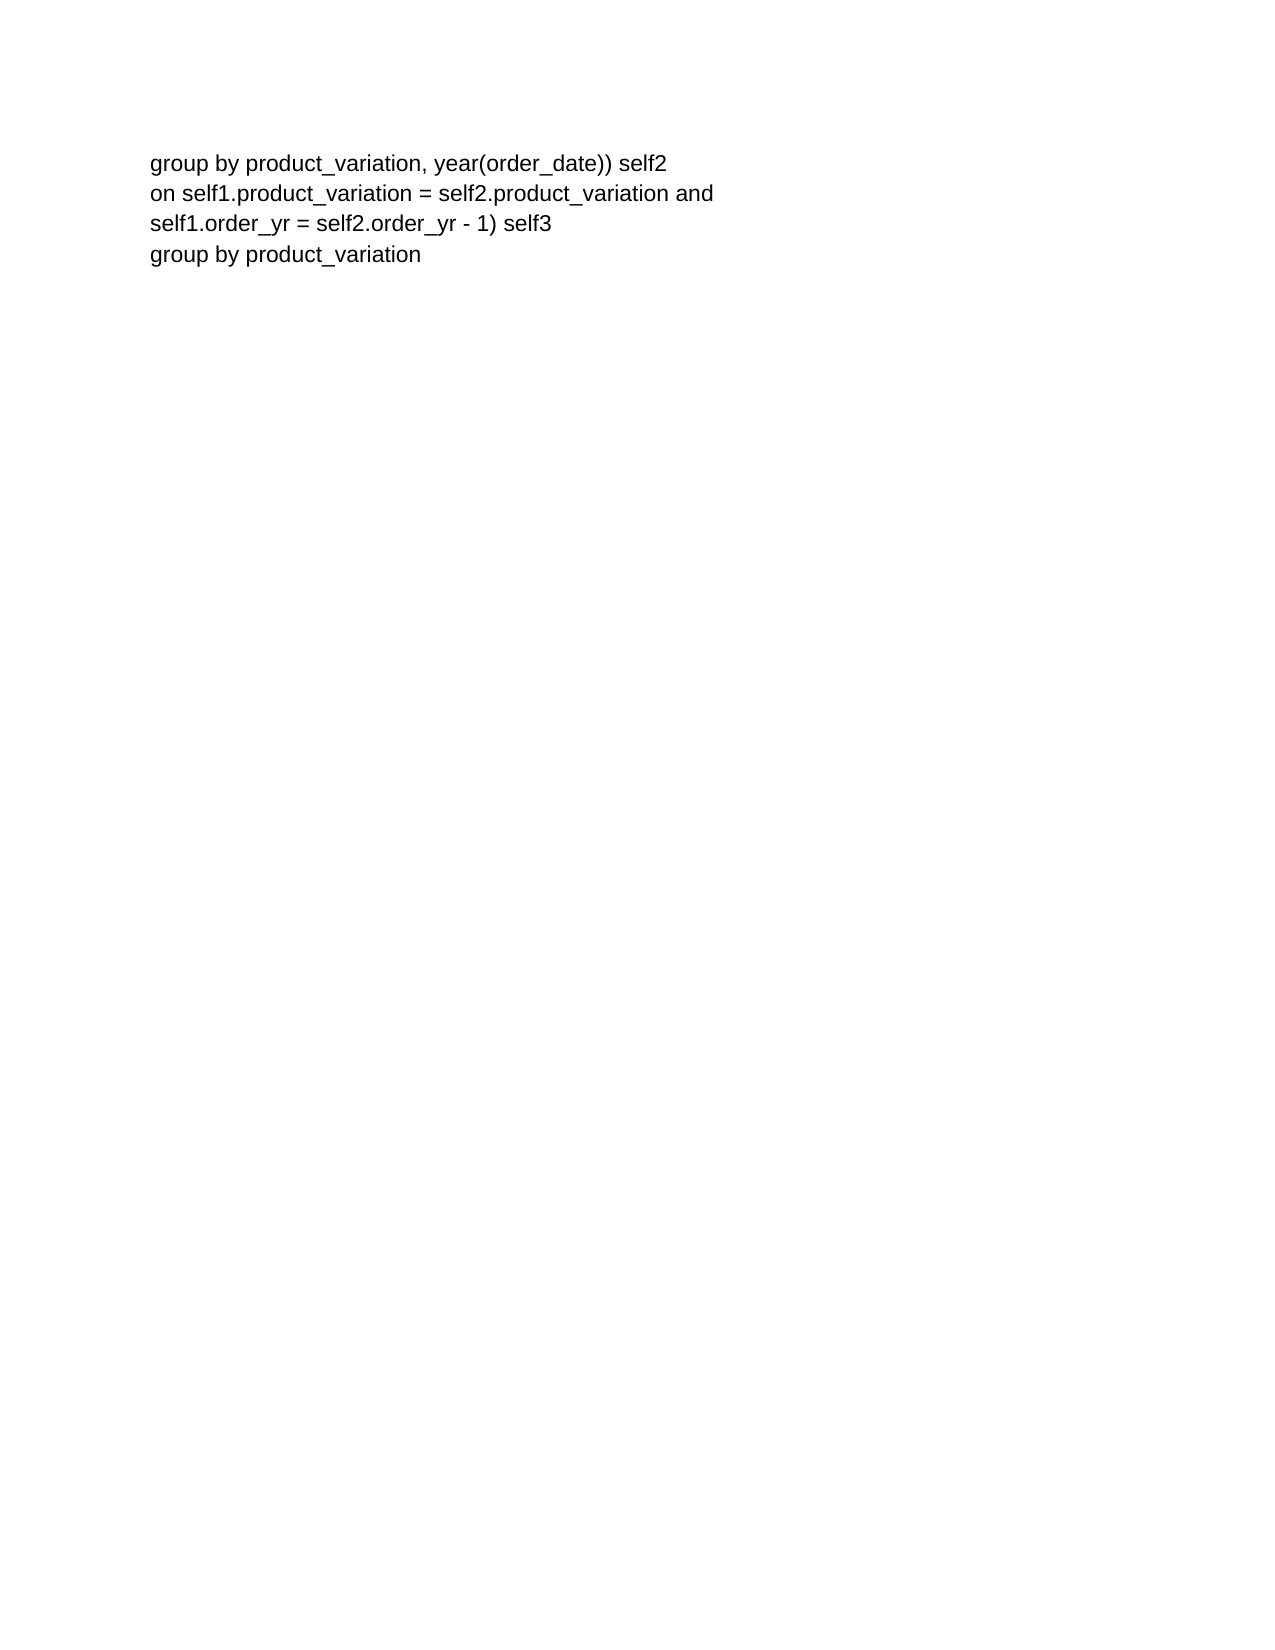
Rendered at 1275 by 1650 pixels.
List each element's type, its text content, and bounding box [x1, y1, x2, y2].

text on self1.product_variation = self2.product_variation and [150, 180, 1125, 207]
text self1.order_yr = self2.order_yr - 1) self3 [150, 210, 1125, 237]
text group by product_variation, year(order_date)) self2 [150, 150, 1125, 176]
text group by product_variation [150, 241, 1125, 267]
